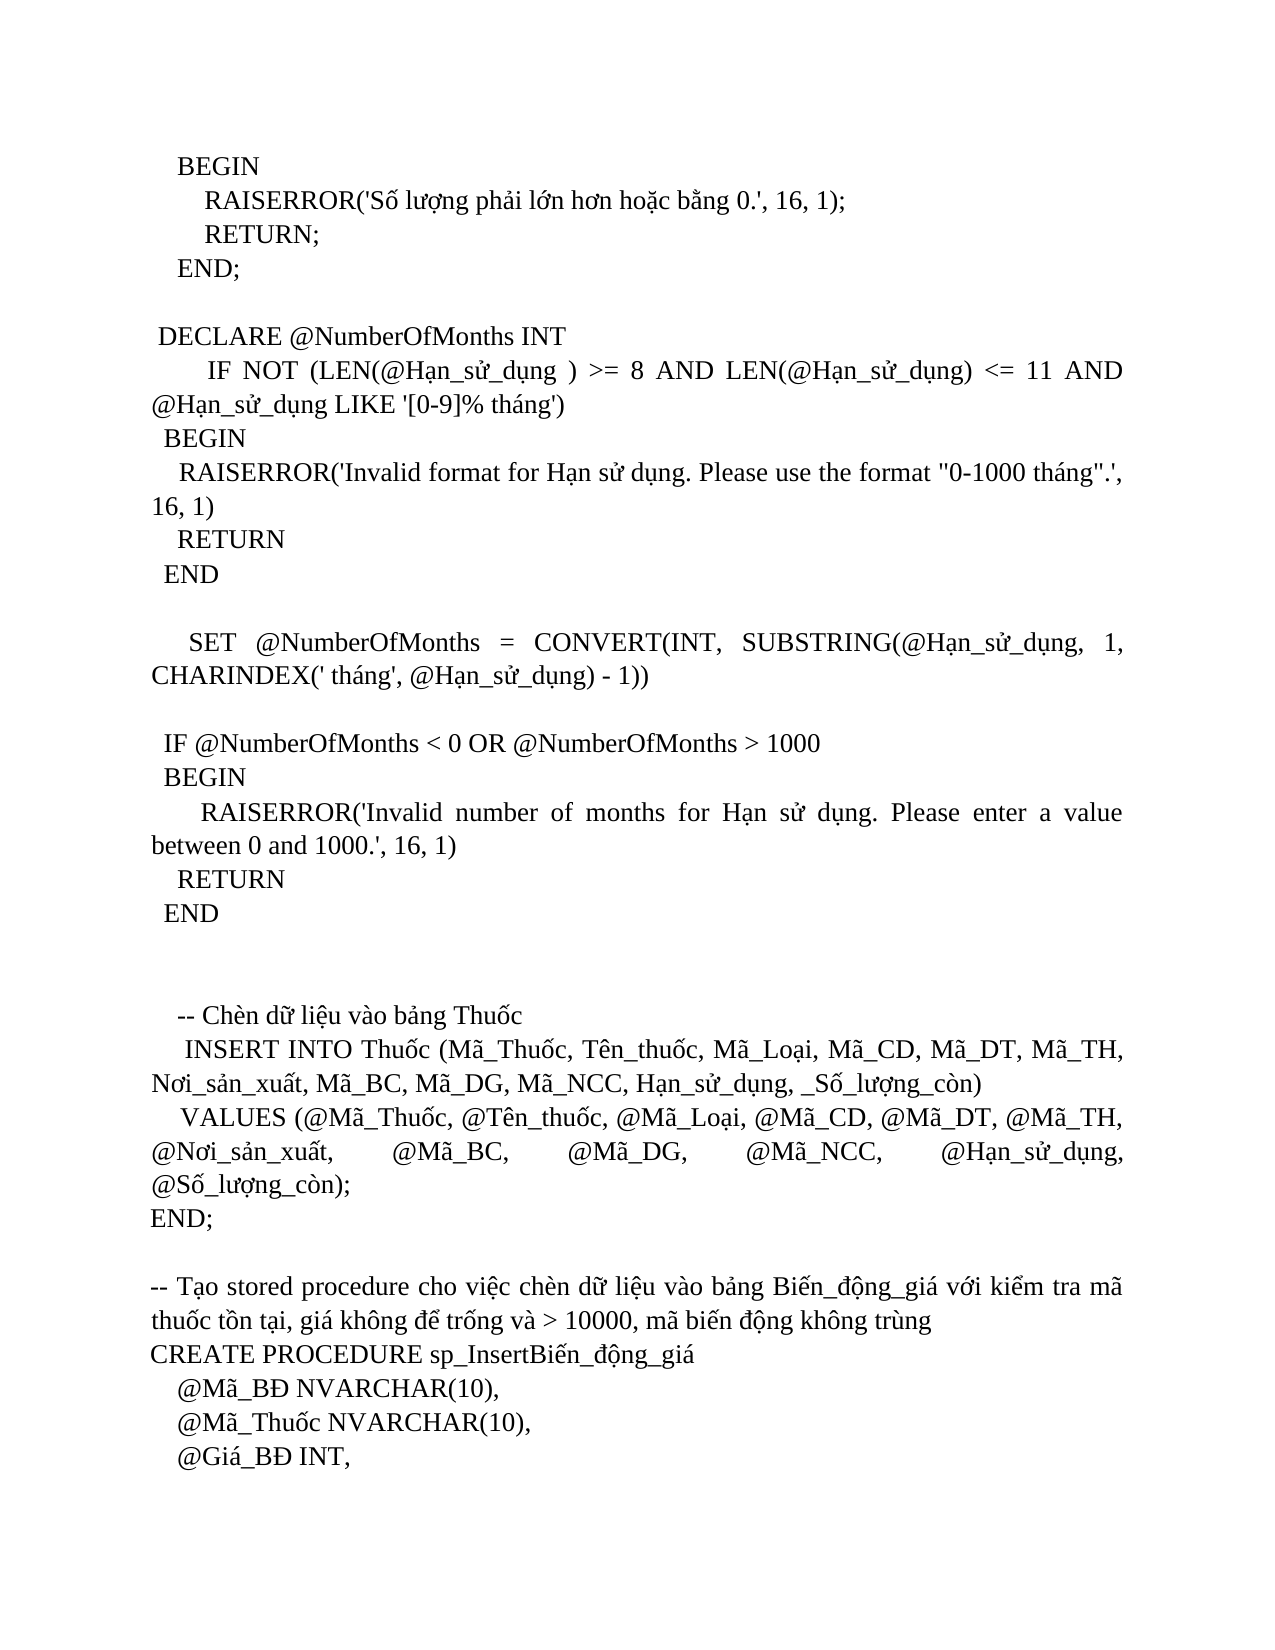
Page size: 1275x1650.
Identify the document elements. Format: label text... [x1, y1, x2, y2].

text VALUES (@Mã_Thuốc, @Tên_thuốc, @Mã_Loại, @Mã_CD, @Mã_DT, @Mã_TH, @Nơi_sản_xuất, @Mã_BC, @Mã_DG, @Mã_NCC, @Hạn_sử_dụng, @Số_lượng_còn); [150, 1101, 1125, 1199]
text END; [150, 252, 1125, 283]
text SET @NumberOfMonths = CONVERT(INT, SUBSTRING(@Hạn_sử_dụng, 1, CHARINDEX(' tháng', @Hạn_sử_dụng) - 1)) [150, 626, 1125, 691]
text BEGIN [150, 762, 1125, 793]
text RETURN; [150, 218, 1125, 249]
text BEGIN [150, 422, 1125, 453]
text -- Tạo stored procedure cho việc chèn dữ liệu vào bảng Biến_động_giá với kiểm tra mã thuốc tồn tại, giá không để trống và > 10000, mã biến động không trùng [150, 1270, 1125, 1335]
text RAISERROR('Invalid number of months for Hạn sử dụng. Please enter a value between 0 and 1000.', 16, 1) [150, 796, 1125, 860]
text BEGIN [150, 150, 1125, 181]
text -- Chèn dữ liệu vào bảng Thuốc [150, 999, 1125, 1031]
text RAISERROR('Invalid format for Hạn sử dụng. Please use the format "0-1000 tháng".', 16, 1) [150, 456, 1125, 521]
text END; [150, 1202, 1125, 1233]
text @Giá_BĐ INT, [150, 1440, 1125, 1471]
text RAISERROR('Số lượng phải lớn hơn hoặc bằng 0.', 16, 1); [150, 184, 1125, 215]
text IF @NumberOfMonths < 0 OR @NumberOfMonths > 1000 [150, 727, 1125, 759]
text END [150, 897, 1125, 928]
text CREATE PROCEDURE sp_InsertBiến_động_giá [150, 1338, 1125, 1369]
text RETURN [150, 524, 1125, 555]
text INSERT INTO Thuốc (Mã_Thuốc, Tên_thuốc, Mã_Loại, Mã_CD, Mã_DT, Mã_TH, Nơi_sản_xuất, Mã_BC, Mã_DG, Mã_NCC, Hạn_sử_dụng, _Số_lượng_còn) [150, 1033, 1125, 1098]
text IF NOT (LEN(@Hạn_sử_dụng ) >= 8 AND LEN(@Hạn_sử_dụng) <= 11 AND @Hạn_sử_dụng LIKE '[0-9]% tháng') [150, 354, 1125, 419]
text @Mã_Thuốc NVARCHAR(10), [150, 1406, 1125, 1437]
text END [150, 558, 1125, 589]
text RETURN [150, 863, 1125, 894]
text @Mã_BĐ NVARCHAR(10), [150, 1372, 1125, 1403]
text DECLARE @NumberOfMonths INT [150, 320, 1125, 351]
